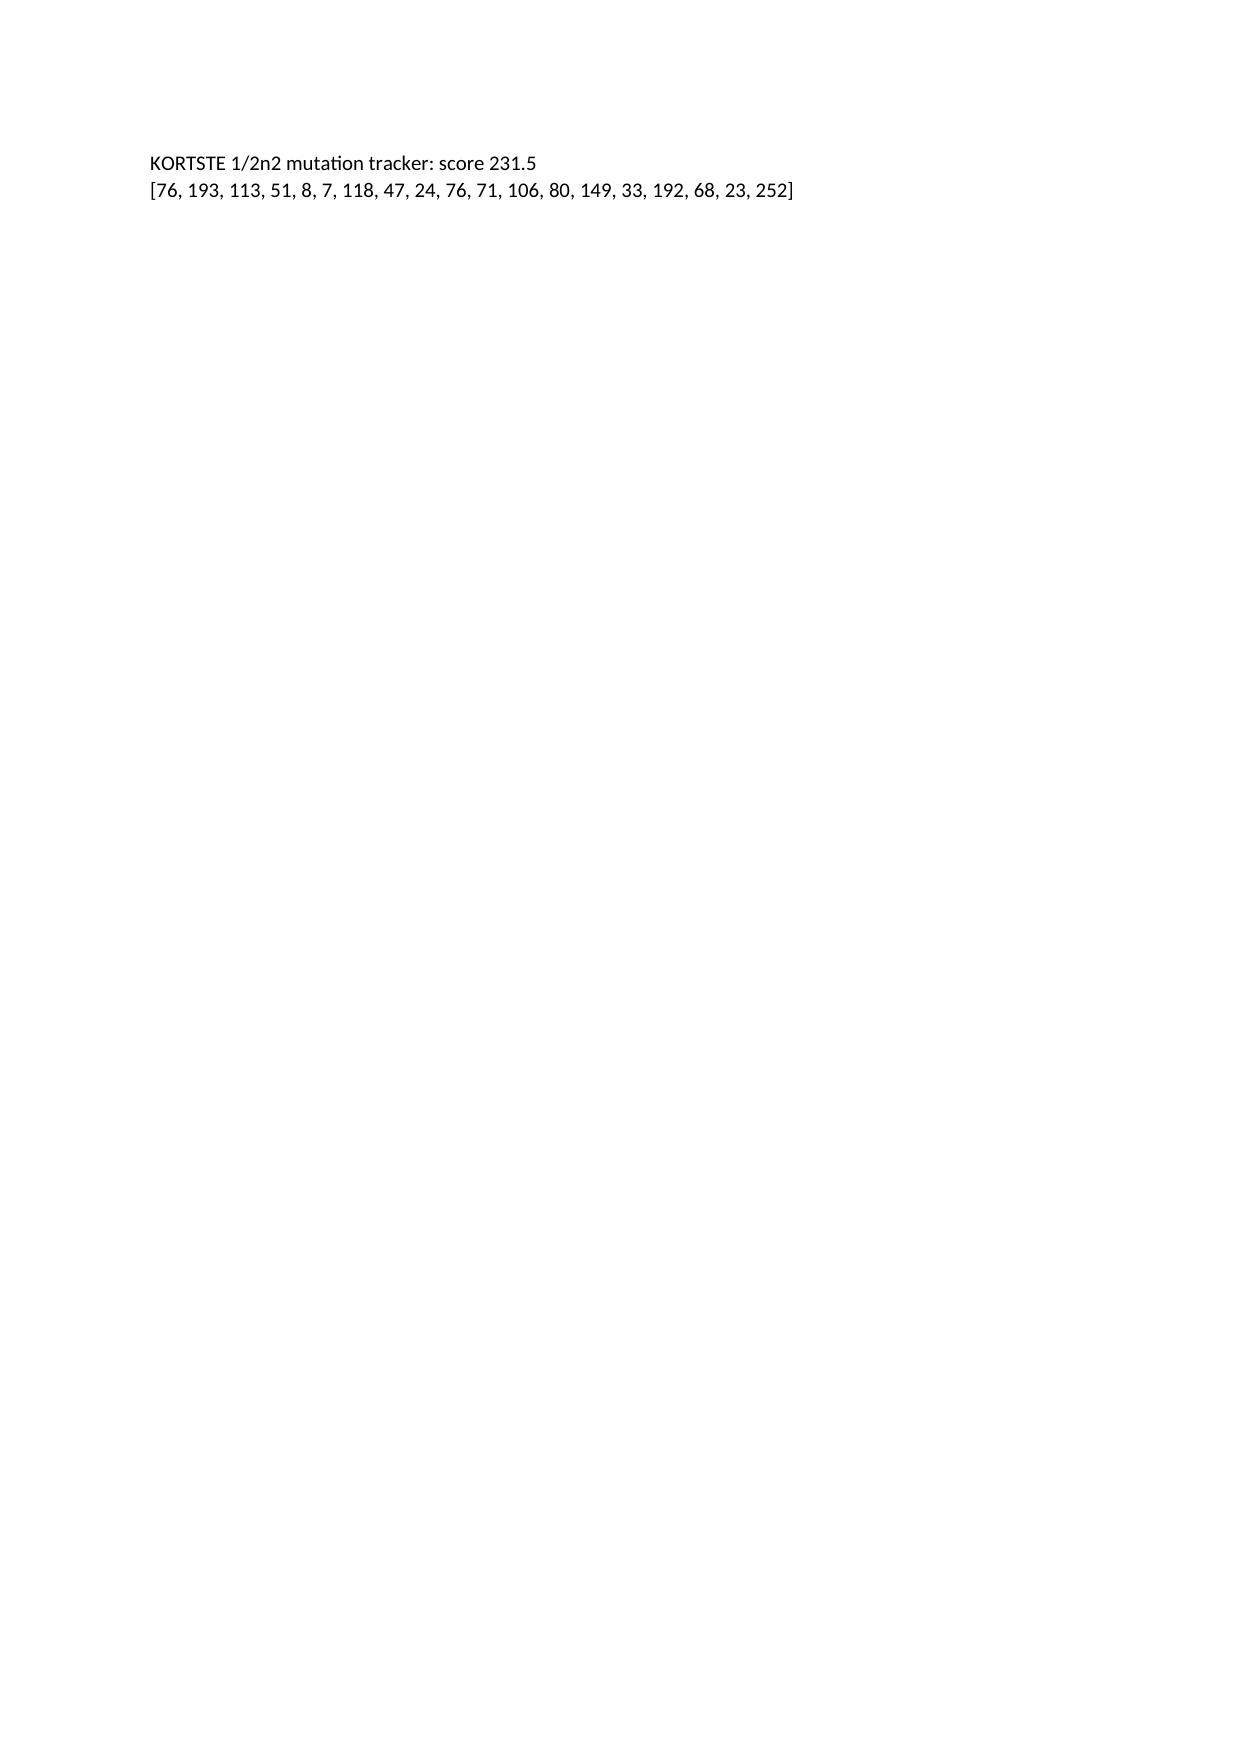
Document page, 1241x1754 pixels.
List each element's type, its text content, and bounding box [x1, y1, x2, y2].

text KORTSTE 1/2n2 mutation tracker: score 231.5 [76, 193, 113, 51, 8, 7, 118, 47, 24, 76, 71, 106, 80, 149, 33, 192, 68, 23, 252] [150, 150, 1090, 203]
